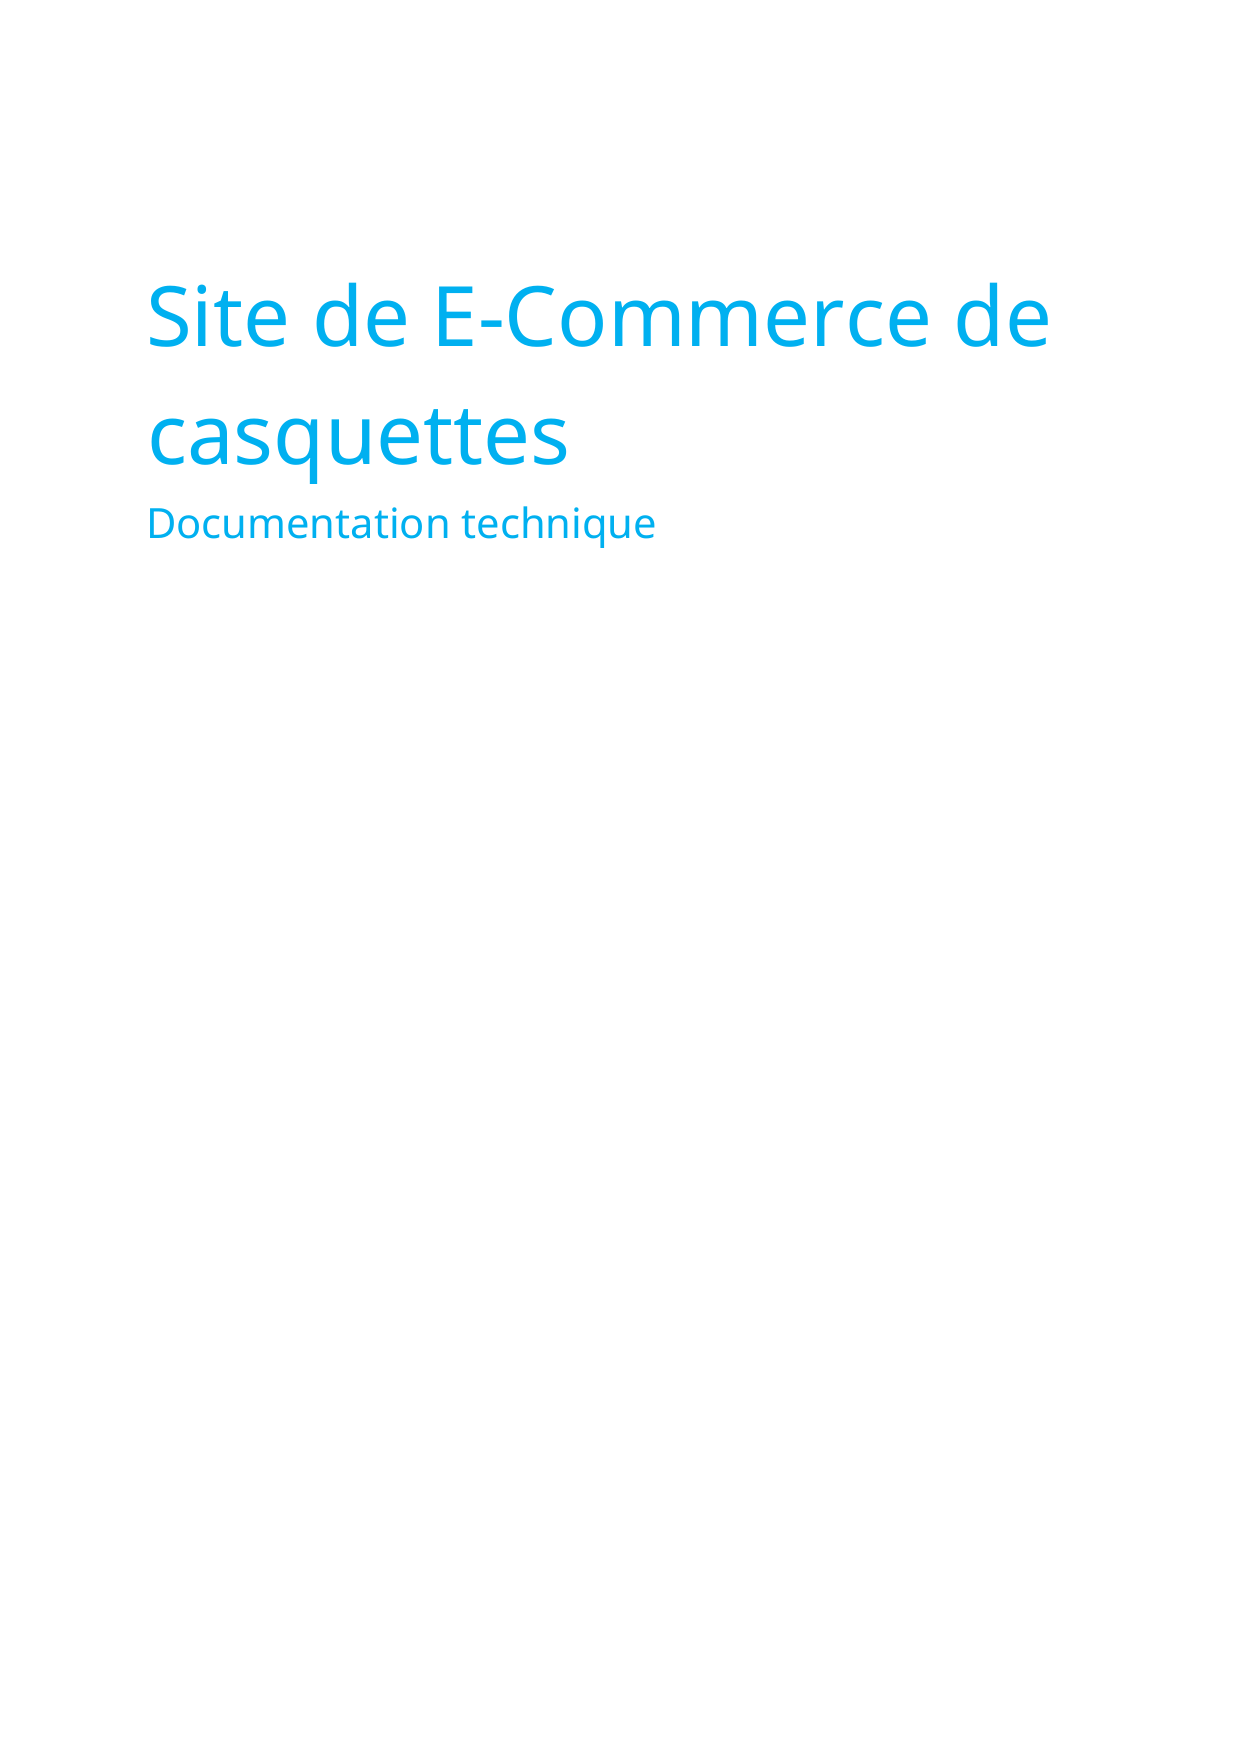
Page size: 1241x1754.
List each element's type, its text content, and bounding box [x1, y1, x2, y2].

text Site de E-Commerce de casquettes [146, 258, 1092, 489]
text Documentation technique [146, 494, 1092, 551]
